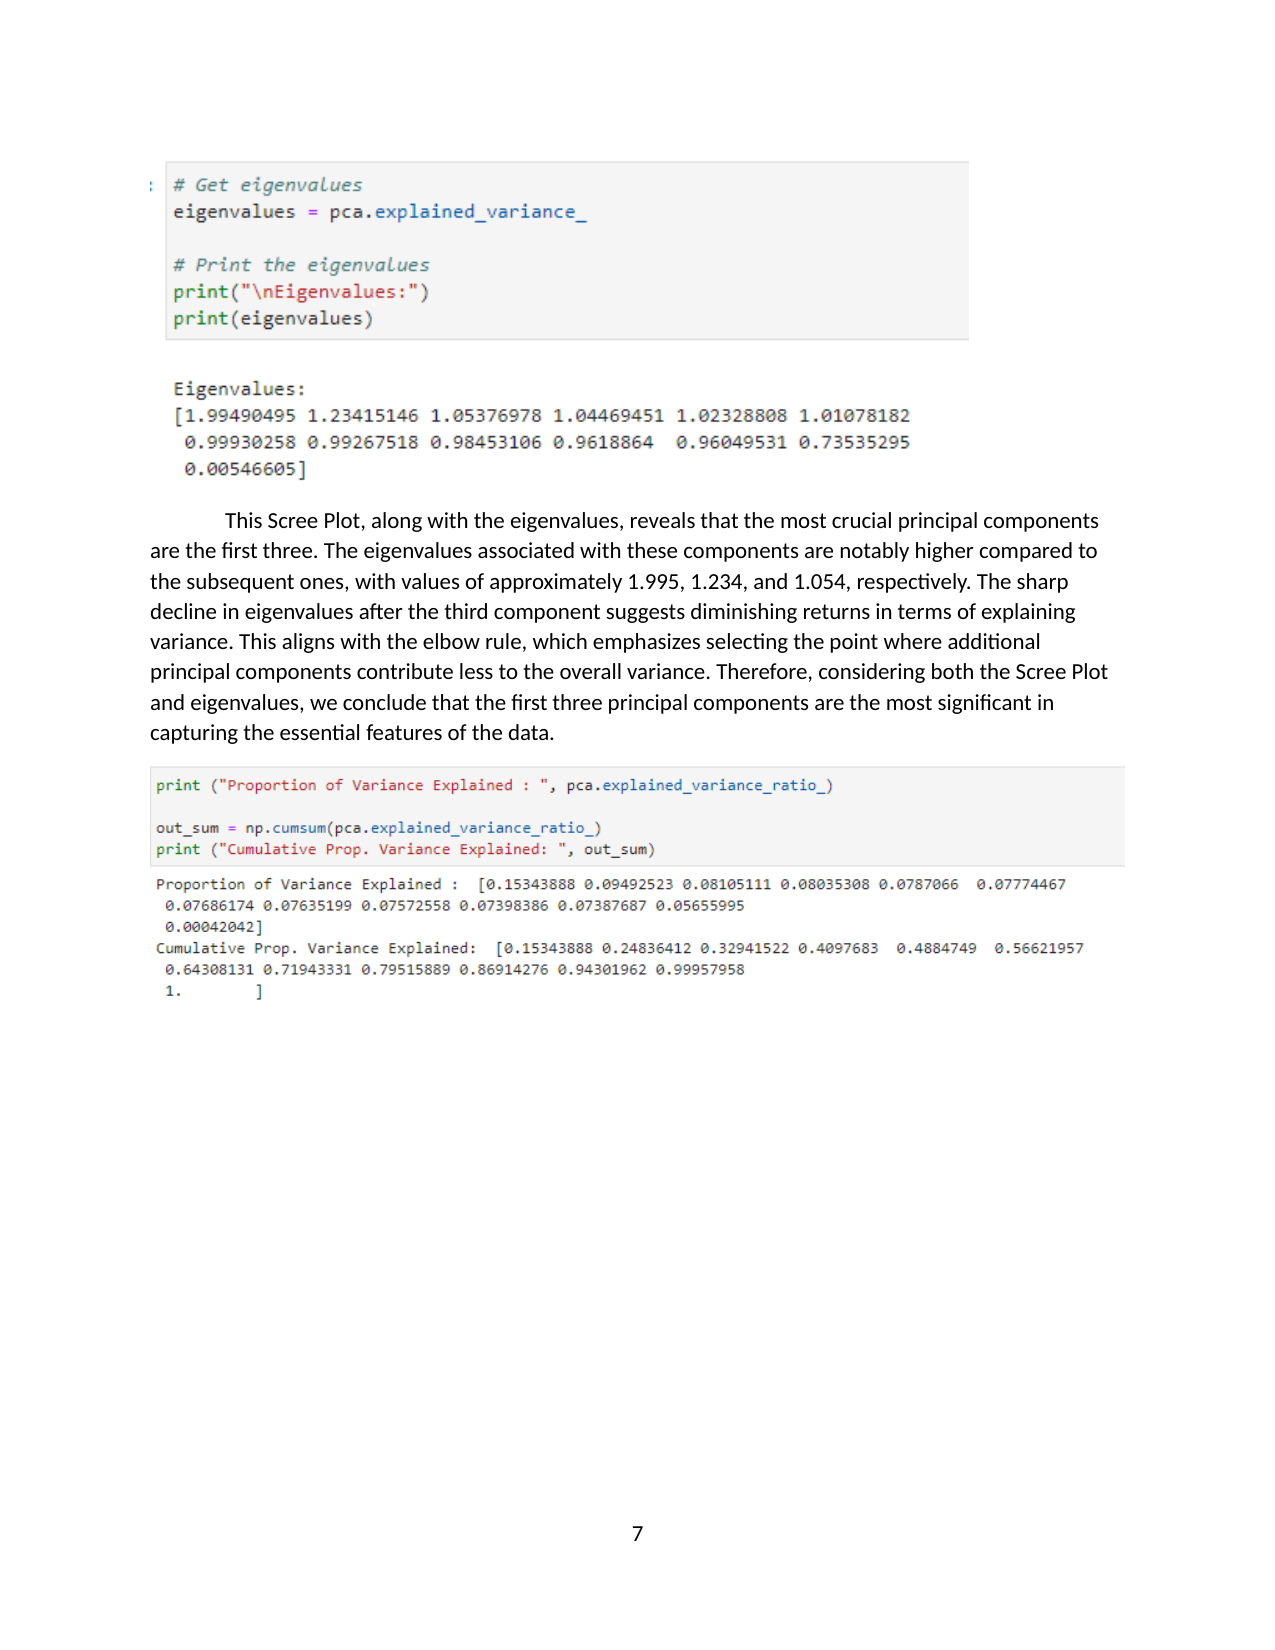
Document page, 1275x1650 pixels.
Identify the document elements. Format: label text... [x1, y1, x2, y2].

picture [150, 764, 1125, 1011]
text This Scree Plot, along with the eigenvalues, reveals that the most crucial principal components are the first three. The eigenvalues associated with these components are notably higher compared to the subsequent ones, with values of approximately 1.995, 1.234, and 1.054, respectively. The sharp decline in eigenvalues after the third component suggests diminishing returns in terms of explaining variance. This aligns with the elbow rule, which emphasizes selecting the point where additional principal components contribute less to the overall variance. Therefore, considering both the Scree Plot and eigenvalues, we conclude that the first three principal components are the most significant in capturing the essential features of the data. [150, 506, 1125, 746]
picture [150, 150, 969, 488]
